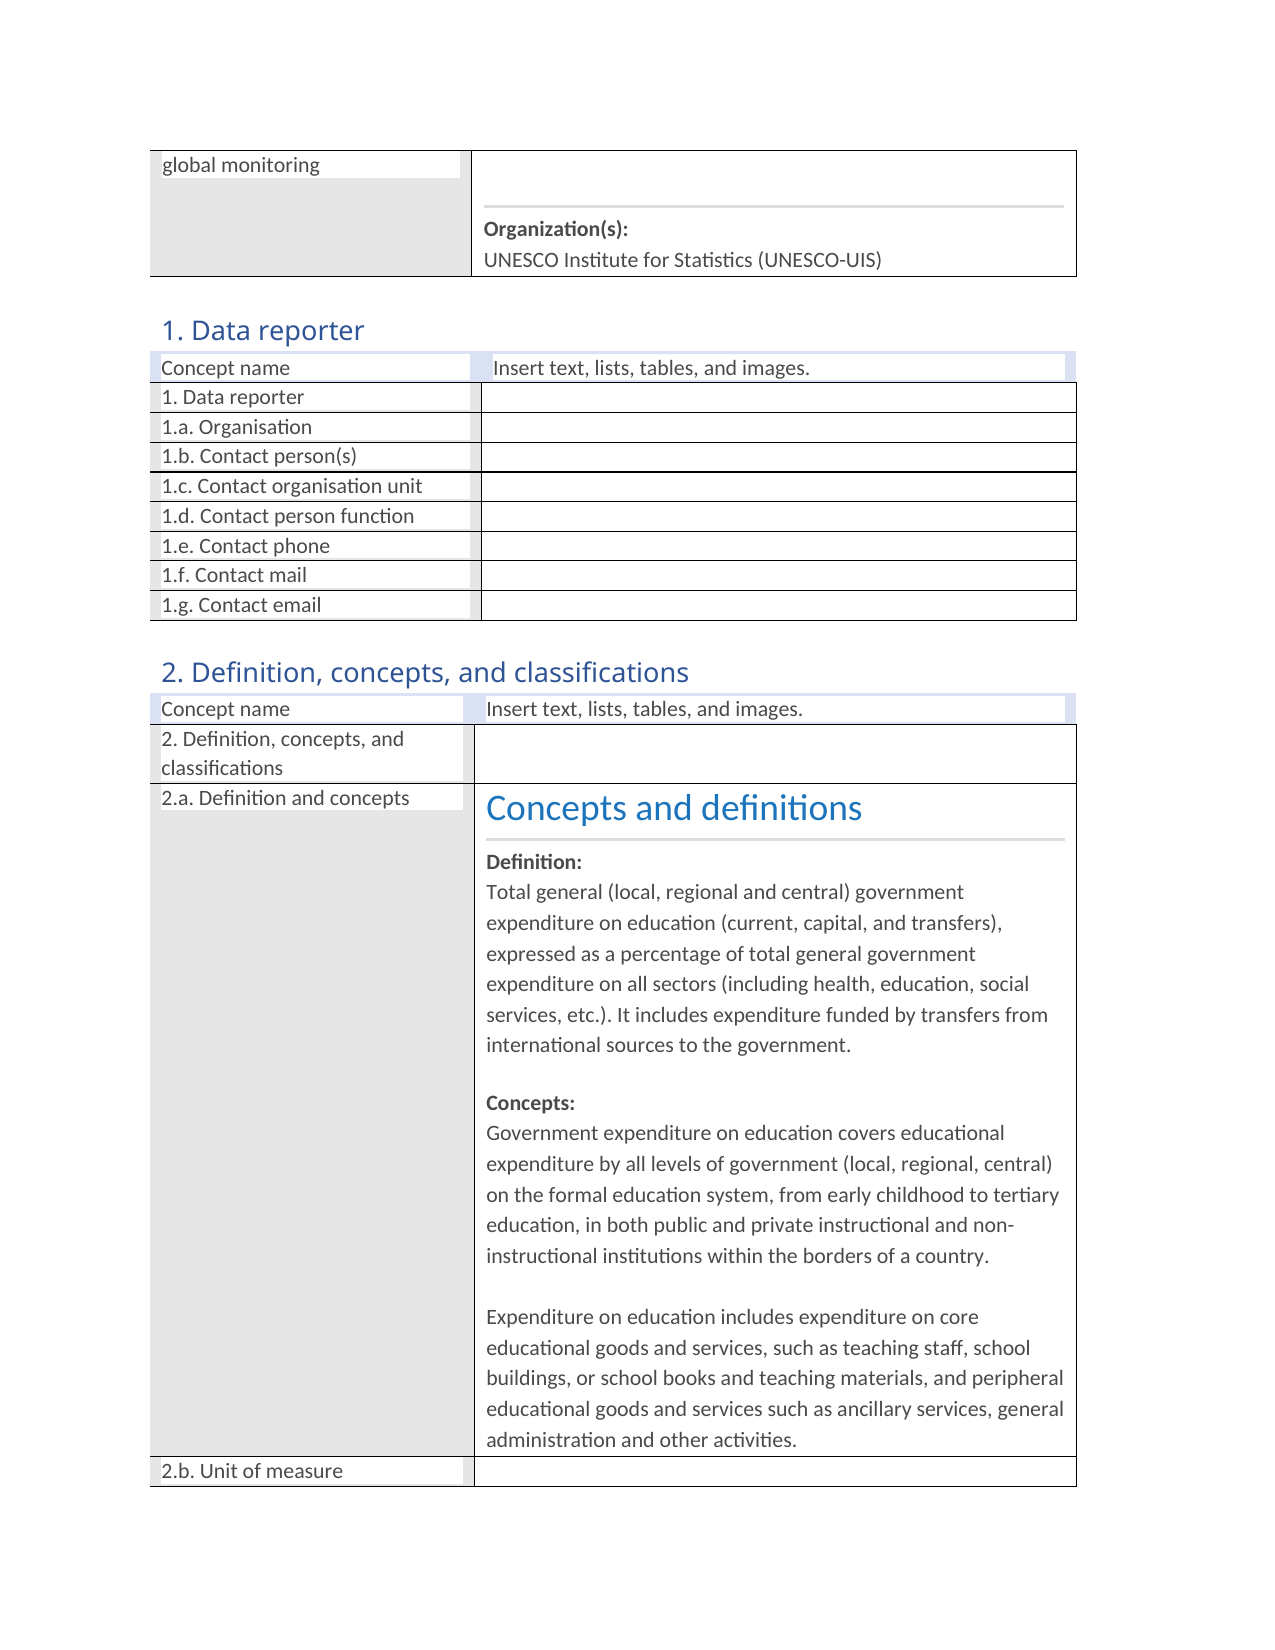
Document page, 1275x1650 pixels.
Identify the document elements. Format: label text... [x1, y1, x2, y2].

table_cell [482, 502, 1076, 531]
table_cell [150, 151, 471, 276]
table_cell 1.e. Contact phone [150, 532, 481, 560]
table_cell [475, 1457, 1076, 1486]
table_cell 1.d. Contact person function [150, 502, 481, 531]
table_cell [482, 413, 1076, 442]
table_cell 1.a. Organisation [150, 413, 481, 442]
table_cell [482, 532, 1076, 560]
table_cell 2. Definition, concepts, and classifications [150, 725, 474, 783]
table_cell 1.f. Contact mail [150, 561, 481, 590]
table_cell [475, 725, 1076, 783]
table_cell [482, 443, 1076, 471]
table_cell 1. Data reporter [150, 383, 481, 412]
table_cell Concept name [150, 351, 482, 382]
table_cell Concept name [150, 693, 475, 724]
table_cell Insert text, lists, tables, and images. [475, 693, 1076, 724]
table_header 2. Definition, concepts, and classifications [150, 650, 1076, 693]
table_cell [482, 383, 1076, 412]
table_cell Institutional information Organization(s): UNESCO Institute for Statistics (UNESCO-UIS) [472, 151, 1076, 276]
table_cell 1.b. Contact person(s) [150, 443, 481, 471]
table_header 1. Data reporter [150, 306, 1076, 351]
table_cell Insert text, lists, tables, and images. [482, 351, 1076, 382]
table_cell [482, 473, 1076, 501]
table_cell 2.a. Definition and concepts [150, 784, 474, 1456]
table_cell [482, 561, 1076, 590]
table_cell Concepts and definitions Definition: Total general (local, regional and central) government expenditure on education (current, capital, and transfers), expressed as a percentage of total general government expenditure on all sectors (including health, education, social services, etc.). It includes expenditure funded by transfers from international sources to the government. Concepts: Government expenditure on education covers educational expenditure by all levels of government (local, regional, central) on the formal education system, from early childhood to tertiary education, in both public and private instructional and non-instructional institutions within the borders of a country. Expenditure on education includes expenditure on core educational goods and services, such as teaching staff, school buildings, or school books and teaching materials, and peripheral educational goods and services such as ancillary services, general administration and other activities. [475, 784, 1076, 1456]
table_cell 2.b. Unit of measure [150, 1457, 474, 1486]
table_cell [482, 591, 1076, 620]
table_cell 1.c. Contact organisation unit [150, 473, 481, 501]
table_cell 1.g. Contact email [150, 591, 481, 620]
